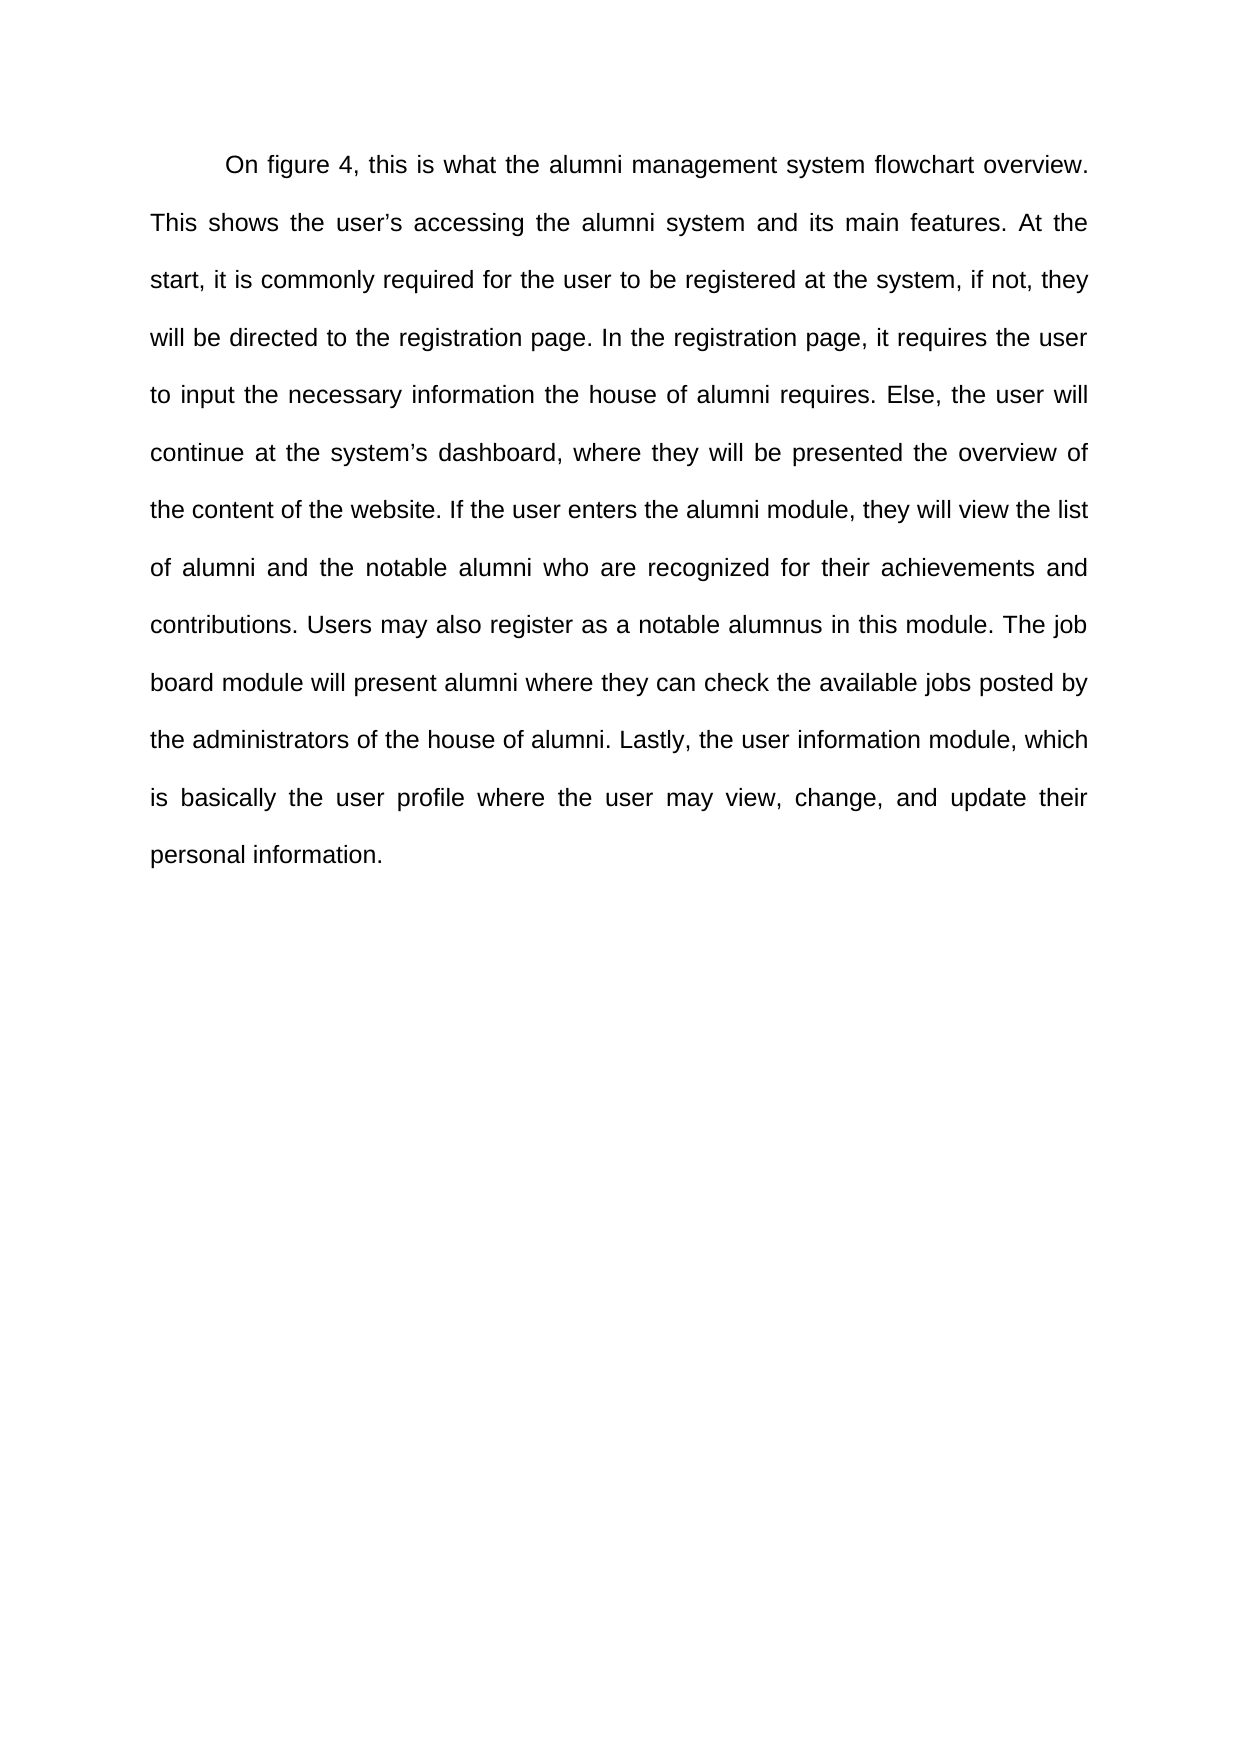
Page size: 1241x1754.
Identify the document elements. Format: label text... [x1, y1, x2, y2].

text On figure 4, this is what the alumni management system flowchart overview. This shows the user’s accessing the alumni system and its main features. At the start, it is commonly required for the user to be registered at the system, if not, they will be directed to the registration page. In the registration page, it requires the user to input the necessary information the house of alumni requires. Else, the user will continue at the system’s dashboard, where they will be presented the overview of the content of the website. If the user enters the alumni module, they will view the list of alumni and the notable alumni who are recognized for their achievements and contributions. Users may also register as a notable alumnus in this module. The job board module will present alumni where they can check the available jobs posted by the administrators of the house of alumni. Lastly, the user information module, which is basically the user profile where the user may view, change, and update their personal information. [150, 150, 1090, 869]
